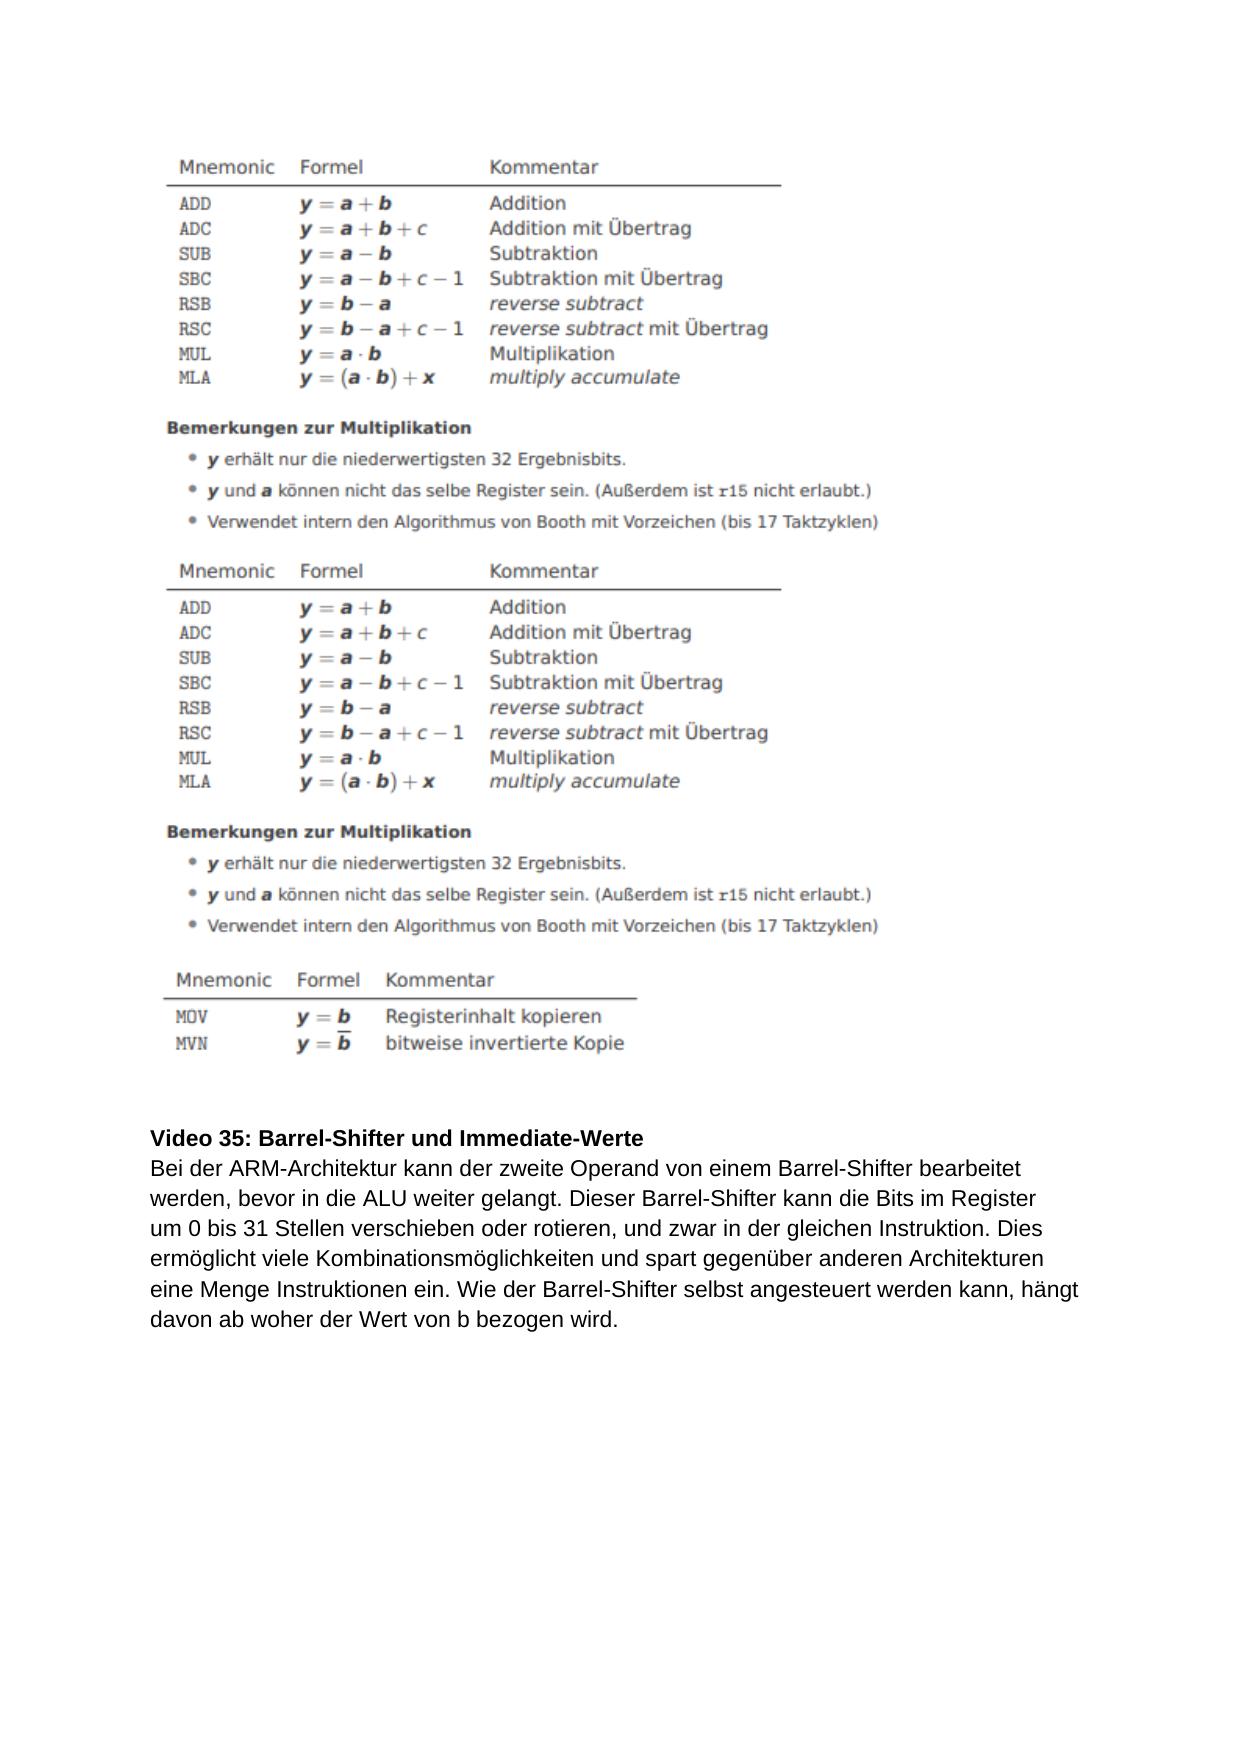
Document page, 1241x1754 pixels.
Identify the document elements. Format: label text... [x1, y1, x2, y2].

picture [150, 957, 727, 1091]
text Video 35: Barrel-Shifter und Immediate-Werte [150, 1124, 1090, 1151]
picture [150, 553, 916, 954]
picture [150, 150, 916, 550]
text Bei der ARM-Architektur kann der zweite Operand von einem Barrel-Shifter bearbeitet werden, bevor in die ALU weiter gelangt. Dieser Barrel-Shifter kann die Bits im Register [150, 1155, 1090, 1211]
text um 0 bis 31 Stellen verschieben oder rotieren, und zwar in der gleichen Instruktion. Dies ermöglicht viele Kombinationsmöglichkeiten und spart gegenüber anderen Architekturen eine Menge Instruktionen ein. Wie der Barrel-Shifter selbst angesteuert werden kann, hängt davon ab woher der Wert von b bezogen wird. [150, 1215, 1090, 1332]
